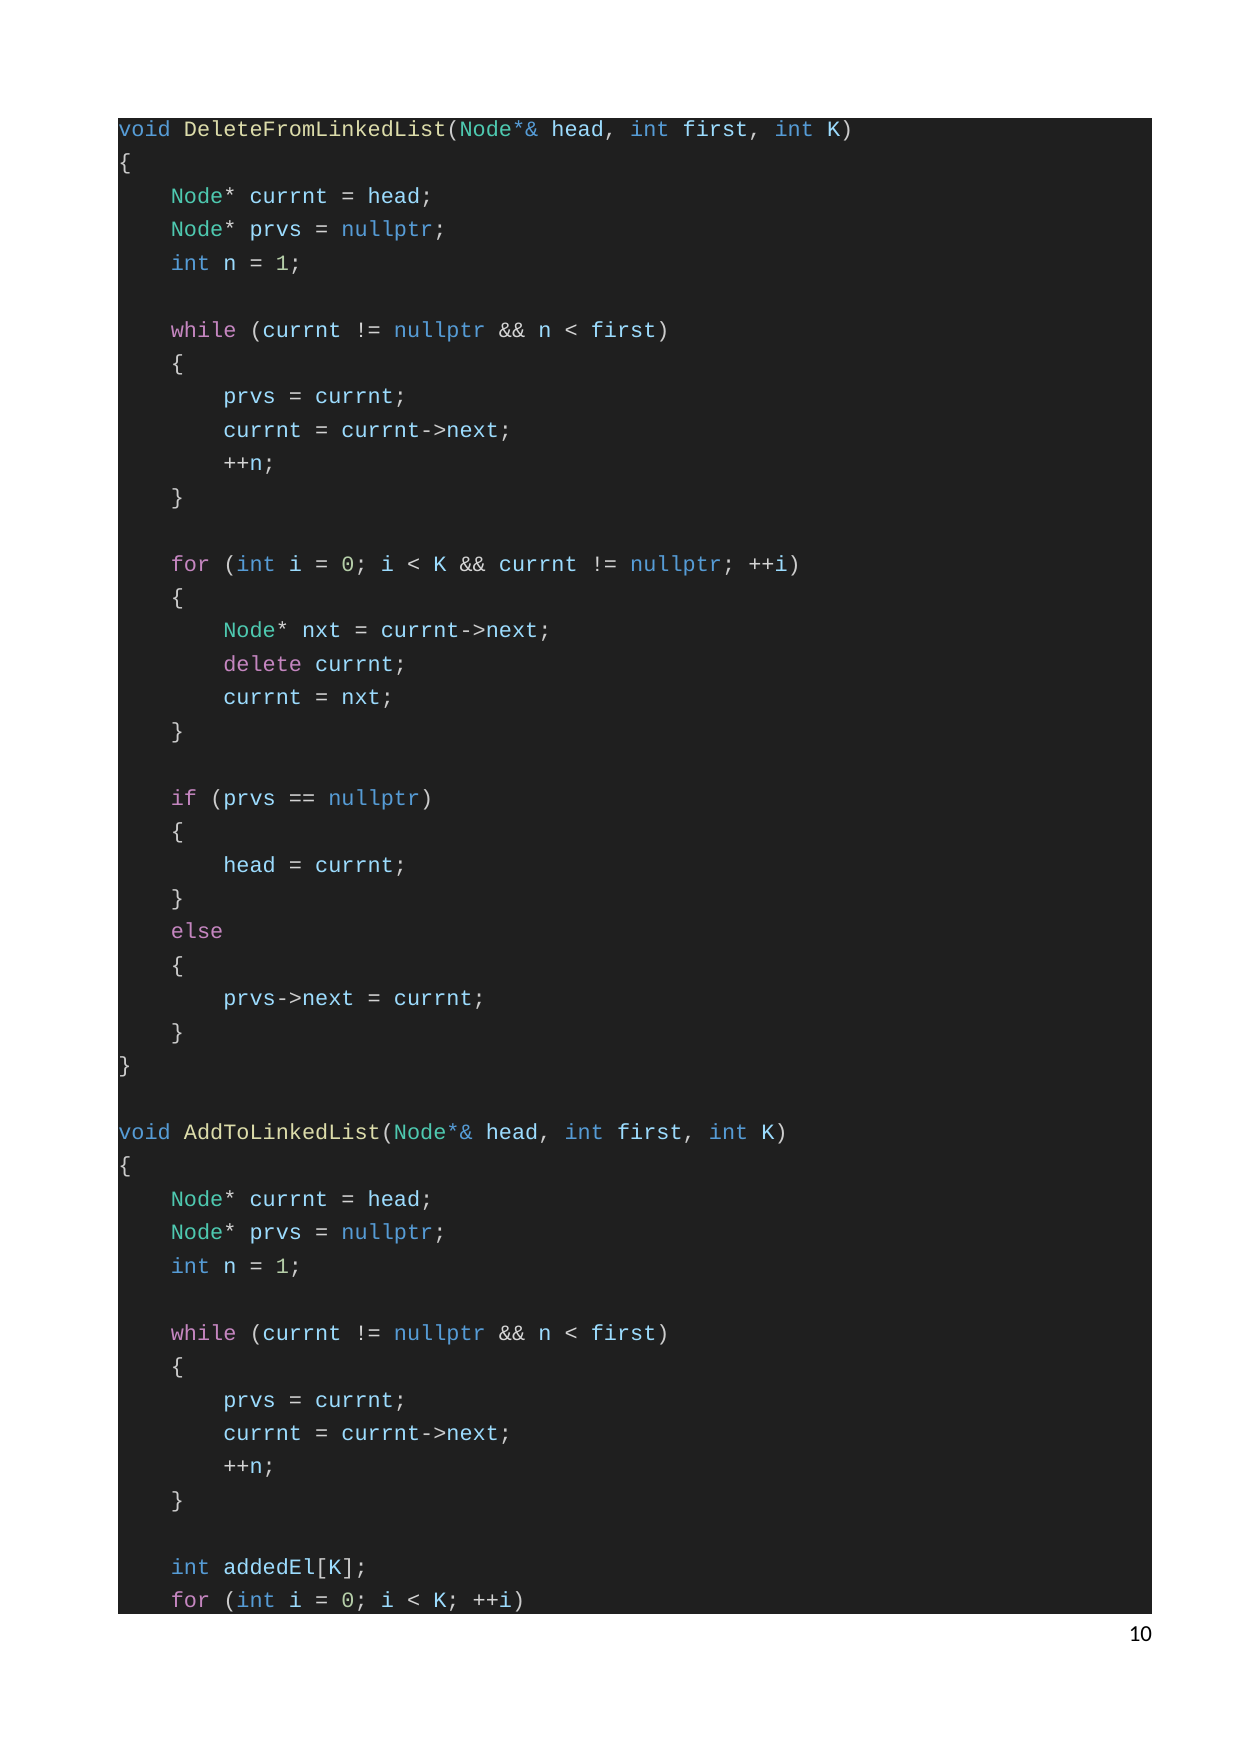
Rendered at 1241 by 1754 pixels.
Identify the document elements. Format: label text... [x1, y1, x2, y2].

text ++n; [118, 452, 1152, 477]
text int n = 1; [118, 252, 1152, 277]
text void DeleteFromLinkedList(Node*& head, int first, int K) [118, 118, 1152, 143]
text head = currnt; [118, 854, 1152, 878]
text { [118, 1355, 1152, 1380]
text int addedEl[K]; [118, 1556, 1152, 1581]
text { [118, 152, 1152, 176]
text currnt = nxt; [118, 687, 1152, 711]
text else [118, 921, 1152, 945]
text if (prvs == nullptr) [118, 787, 1152, 812]
text { [118, 1155, 1152, 1179]
text Node* prvs = nullptr; [118, 1222, 1152, 1246]
text while (currnt != nullptr && n < first) [118, 1322, 1152, 1347]
text } [118, 887, 1152, 912]
text void AddToLinkedList(Node*& head, int first, int K) [118, 1121, 1152, 1146]
text currnt = currnt->next; [118, 419, 1152, 444]
text } [118, 720, 1152, 745]
text } [118, 1021, 1152, 1046]
text for (int i = 0; i < K && currnt != nullptr; ++i) [118, 553, 1152, 578]
text prvs = currnt; [118, 386, 1152, 410]
text delete currnt; [118, 653, 1152, 678]
text { [118, 820, 1152, 845]
text int n = 1; [118, 1255, 1152, 1280]
text currnt = currnt->next; [118, 1422, 1152, 1447]
text for (int i = 0; i < K; ++i) [118, 1589, 1152, 1614]
text } [118, 1489, 1152, 1514]
text Node* currnt = head; [118, 185, 1152, 210]
text { [118, 586, 1152, 611]
text Node* prvs = nullptr; [118, 218, 1152, 243]
text } [118, 1054, 1152, 1079]
text Node* currnt = head; [118, 1188, 1152, 1213]
text } [118, 486, 1152, 511]
text prvs = currnt; [118, 1389, 1152, 1413]
text { [118, 954, 1152, 979]
text ++n; [118, 1456, 1152, 1480]
text while (currnt != nullptr && n < first) [118, 319, 1152, 343]
text prvs->next = currnt; [118, 987, 1152, 1012]
text { [118, 352, 1152, 377]
text Node* nxt = currnt->next; [118, 620, 1152, 644]
